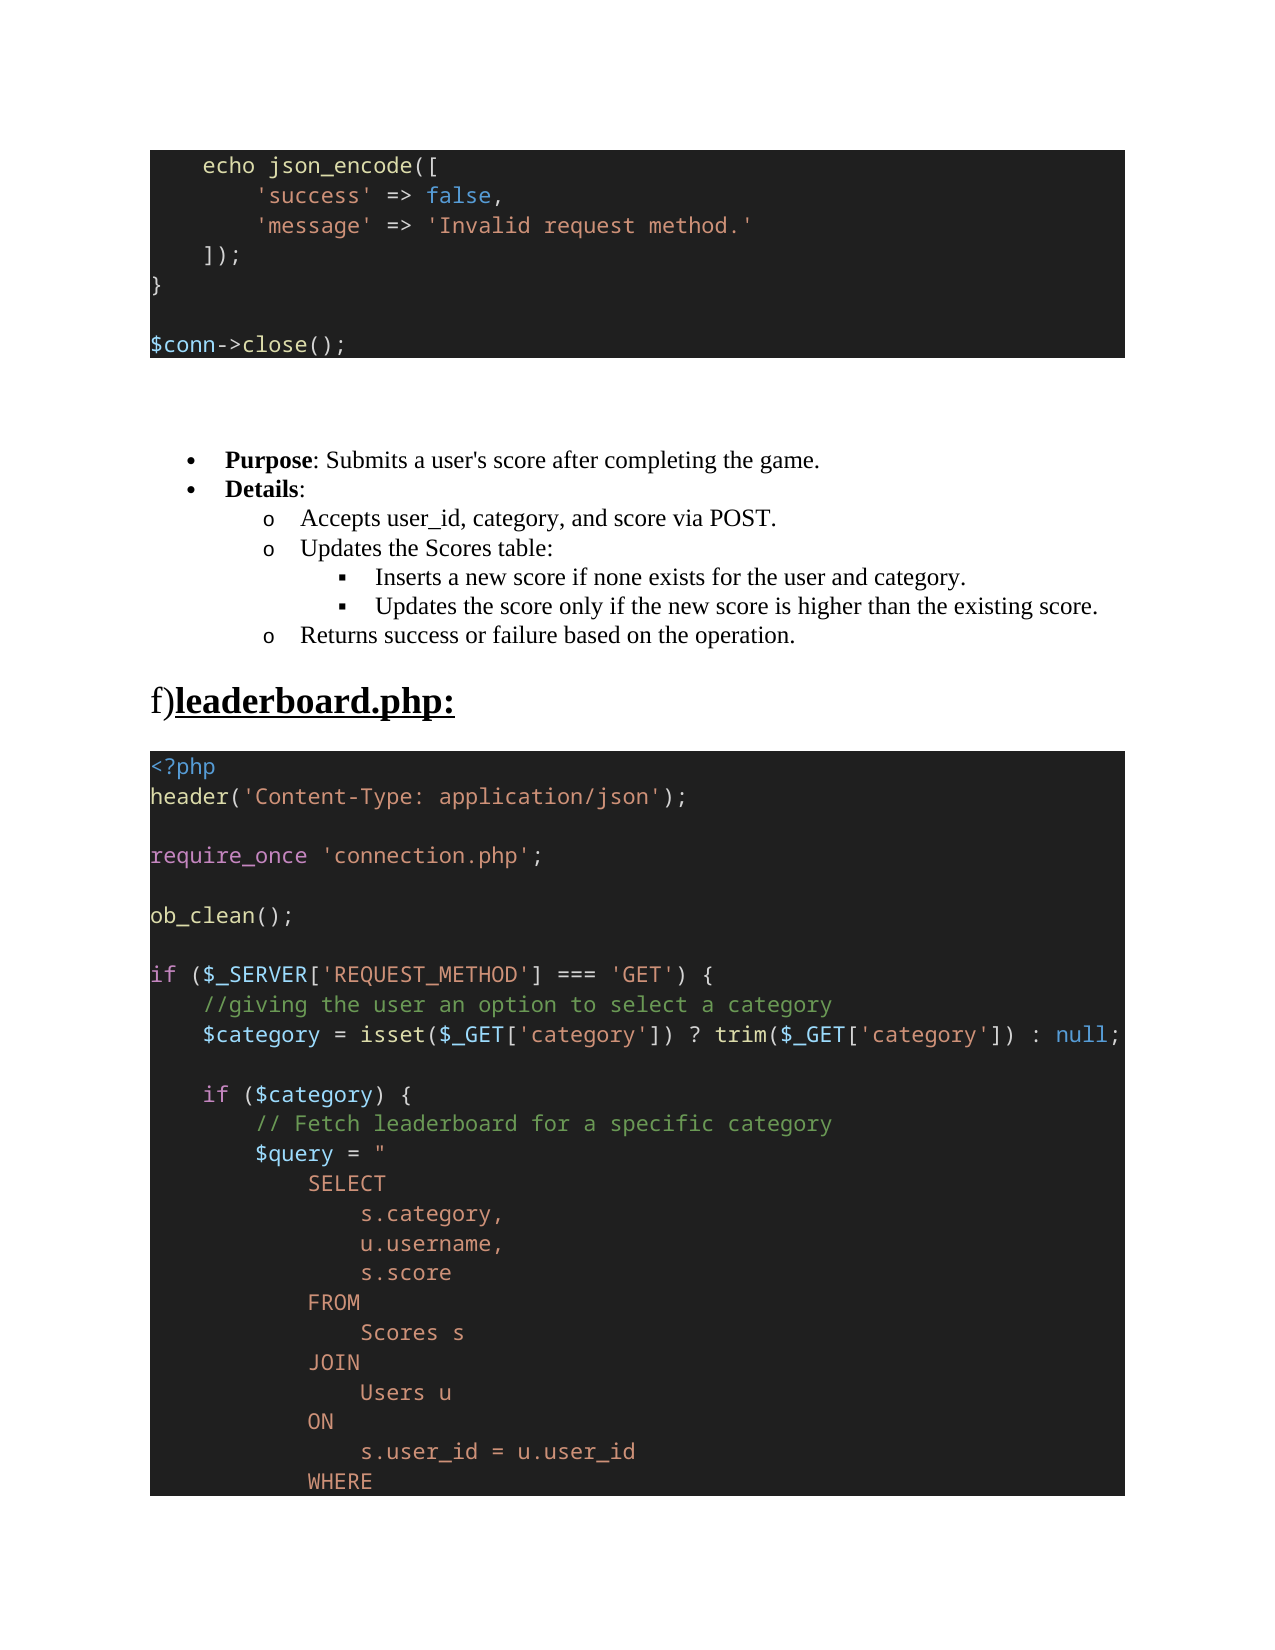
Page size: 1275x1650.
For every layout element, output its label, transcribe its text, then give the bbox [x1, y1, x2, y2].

text $conn->close(); [150, 329, 1125, 358]
text JOIN [150, 1347, 1125, 1376]
text s.category, [150, 1198, 1125, 1227]
list Accepts user_id, category, and score via POST. [262, 503, 1125, 533]
text ]); [150, 239, 1125, 269]
text FROM [150, 1287, 1125, 1317]
text $query = " [150, 1138, 1125, 1168]
text 'message' => 'Invalid request method.' [150, 209, 1125, 239]
text } [150, 269, 1125, 299]
text // Fetch leaderboard for a specific category [150, 1108, 1125, 1138]
text Scores s [150, 1317, 1125, 1347]
list Purpose: Submits a user's score after completing the game. [187, 446, 1125, 474]
text //giving the user an option to select a category [150, 989, 1125, 1019]
text ob_clean(); [150, 900, 1125, 929]
text echo json_encode([ [150, 150, 1125, 180]
list Updates the Scores table: [262, 533, 1125, 562]
text if ($category) { [150, 1078, 1125, 1108]
text Users u [150, 1376, 1125, 1406]
text s.user_id = u.user_id [150, 1436, 1125, 1466]
text <?php [150, 751, 1125, 781]
list Inserts a new score if none exists for the user and category. [337, 562, 1125, 591]
list Updates the score only if the new score is higher than the existing score. [337, 591, 1125, 620]
text WHERE [150, 1466, 1125, 1496]
text $category = isset($_GET['category']) ? trim($_GET['category']) : null; [150, 1019, 1125, 1049]
text s.score [150, 1257, 1125, 1287]
list Returns success or failure based on the operation. [262, 620, 1125, 649]
text 'success' => false, [150, 180, 1125, 209]
text header('Content-Type: application/json'); [150, 781, 1125, 810]
text if ($_SERVER['REQUEST_METHOD'] === 'GET') { [150, 959, 1125, 989]
text f)leaderboard.php: [150, 678, 1125, 722]
text u.username, [150, 1227, 1125, 1257]
text ON [150, 1406, 1125, 1436]
list Details: [187, 474, 1125, 503]
text require_once 'connection.php'; [150, 840, 1125, 870]
text SELECT [150, 1168, 1125, 1198]
